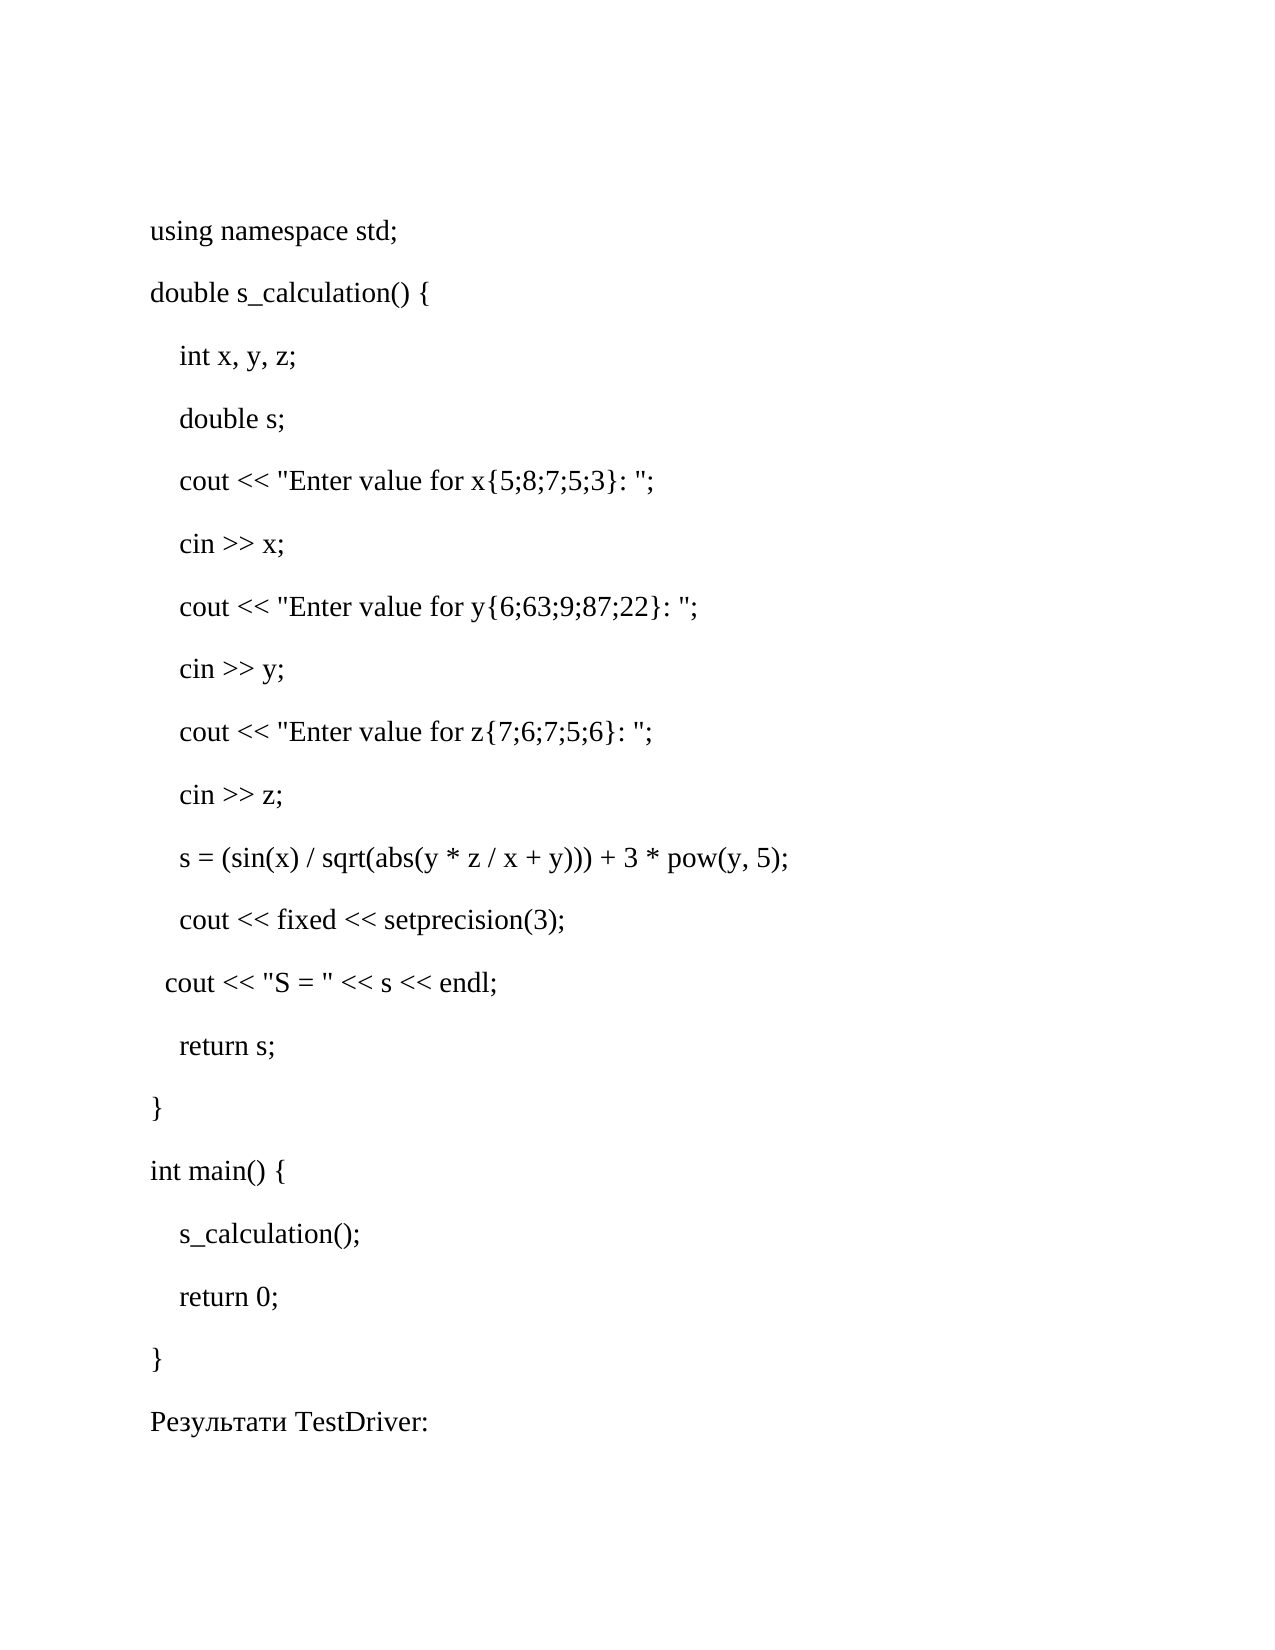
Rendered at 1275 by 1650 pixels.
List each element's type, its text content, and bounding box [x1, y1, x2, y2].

text cin >> y; [150, 652, 1125, 685]
text } [150, 1091, 1125, 1124]
text cout << fixed << setprecision(3); [150, 902, 1125, 936]
text cout << "Enter value for x{5;8;7;5;3}: "; [150, 463, 1125, 497]
text cout << "S = " << s << endl; [150, 965, 1125, 999]
text double s; [150, 401, 1125, 434]
text int x, y, z; [150, 338, 1125, 372]
text int main() { [150, 1153, 1125, 1187]
text cin >> x; [150, 526, 1125, 560]
text using namespace std; [150, 213, 1125, 246]
text cout << "Enter value for y{6;63;9;87;22}: "; [150, 589, 1125, 622]
text cin >> z; [150, 777, 1125, 811]
text } [150, 1341, 1125, 1375]
text double s_calculation() { [150, 275, 1125, 309]
text Результати TestDriver: [150, 1404, 1125, 1438]
text s_calculation(); [150, 1216, 1125, 1249]
text s = (sin(x) / sqrt(abs(y * z / x + y))) + 3 * pow(y, 5); [150, 840, 1125, 873]
text return 0; [150, 1279, 1125, 1312]
text cout << "Enter value for z{7;6;7;5;6}: "; [150, 714, 1125, 748]
text return s; [150, 1028, 1125, 1061]
